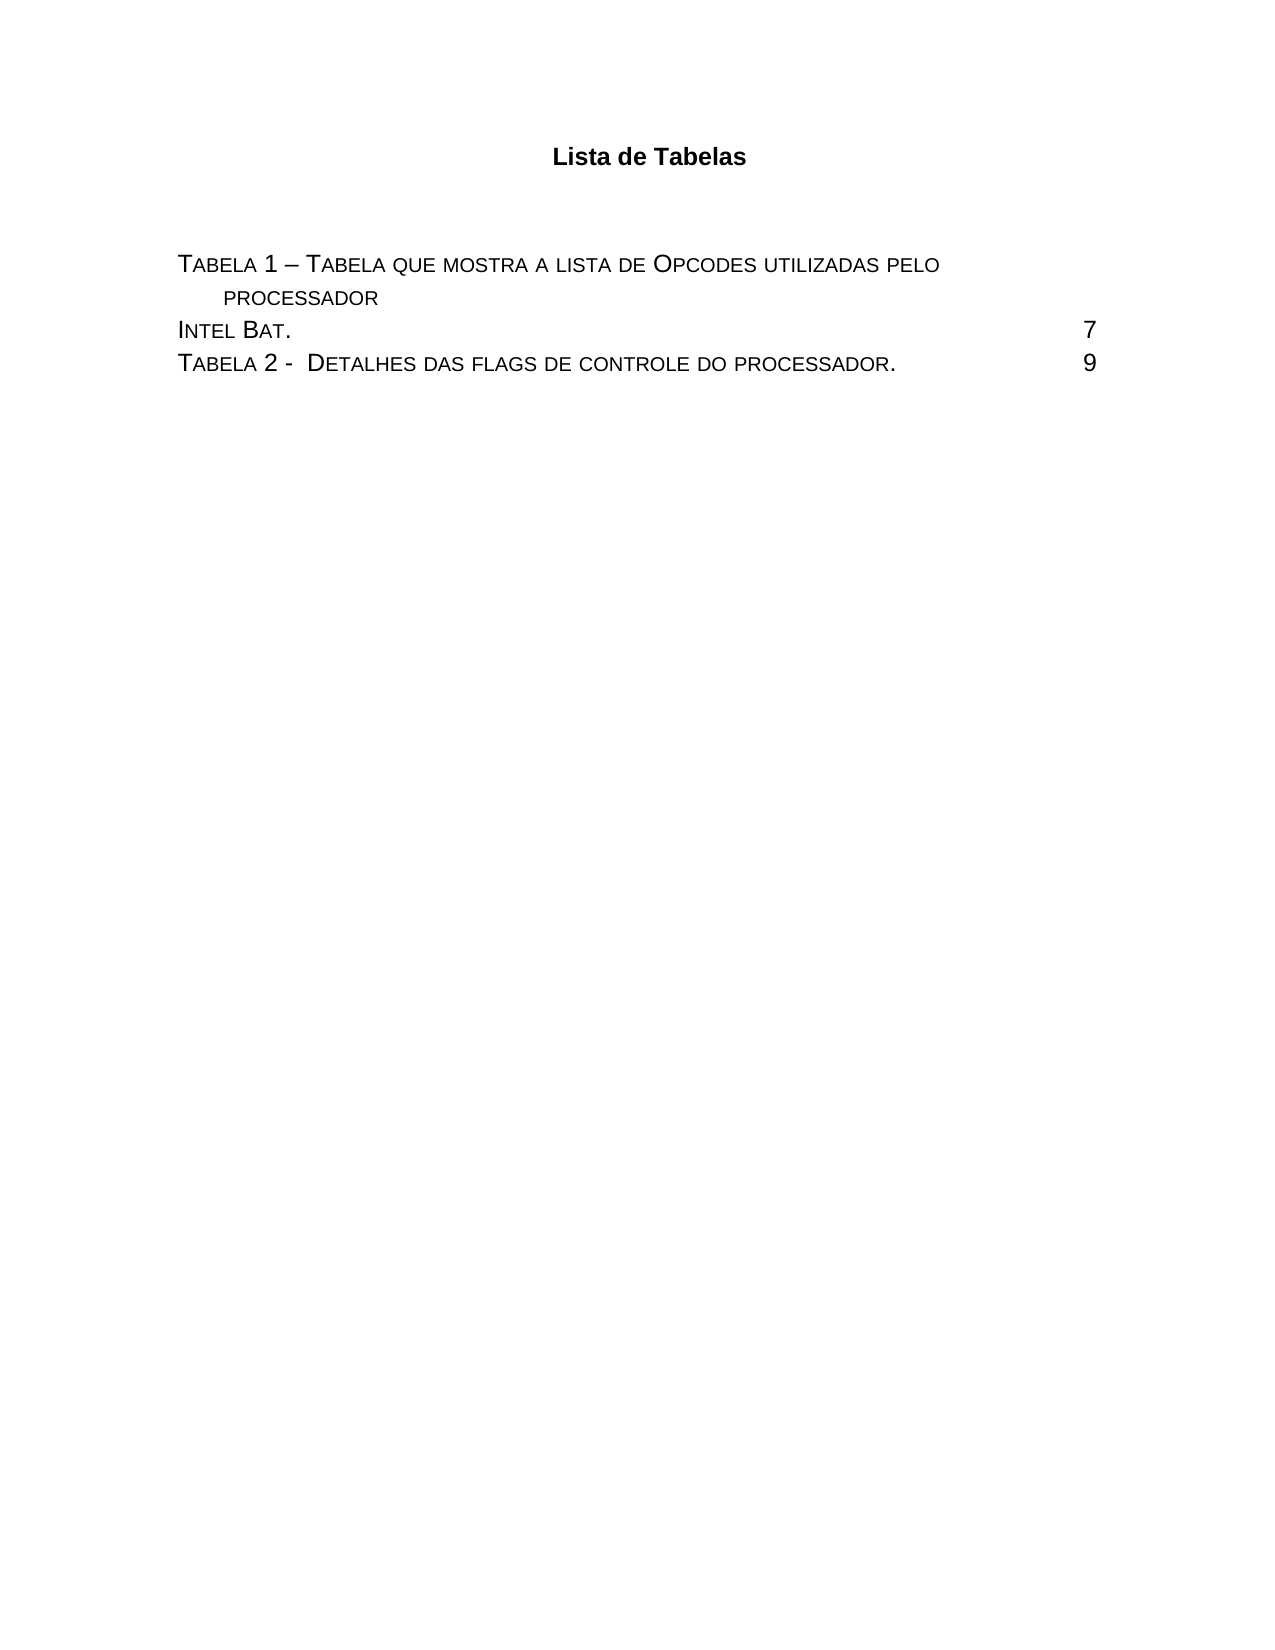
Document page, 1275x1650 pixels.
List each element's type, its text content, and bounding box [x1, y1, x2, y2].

text Lista de Tabelas [477, 142, 1098, 170]
